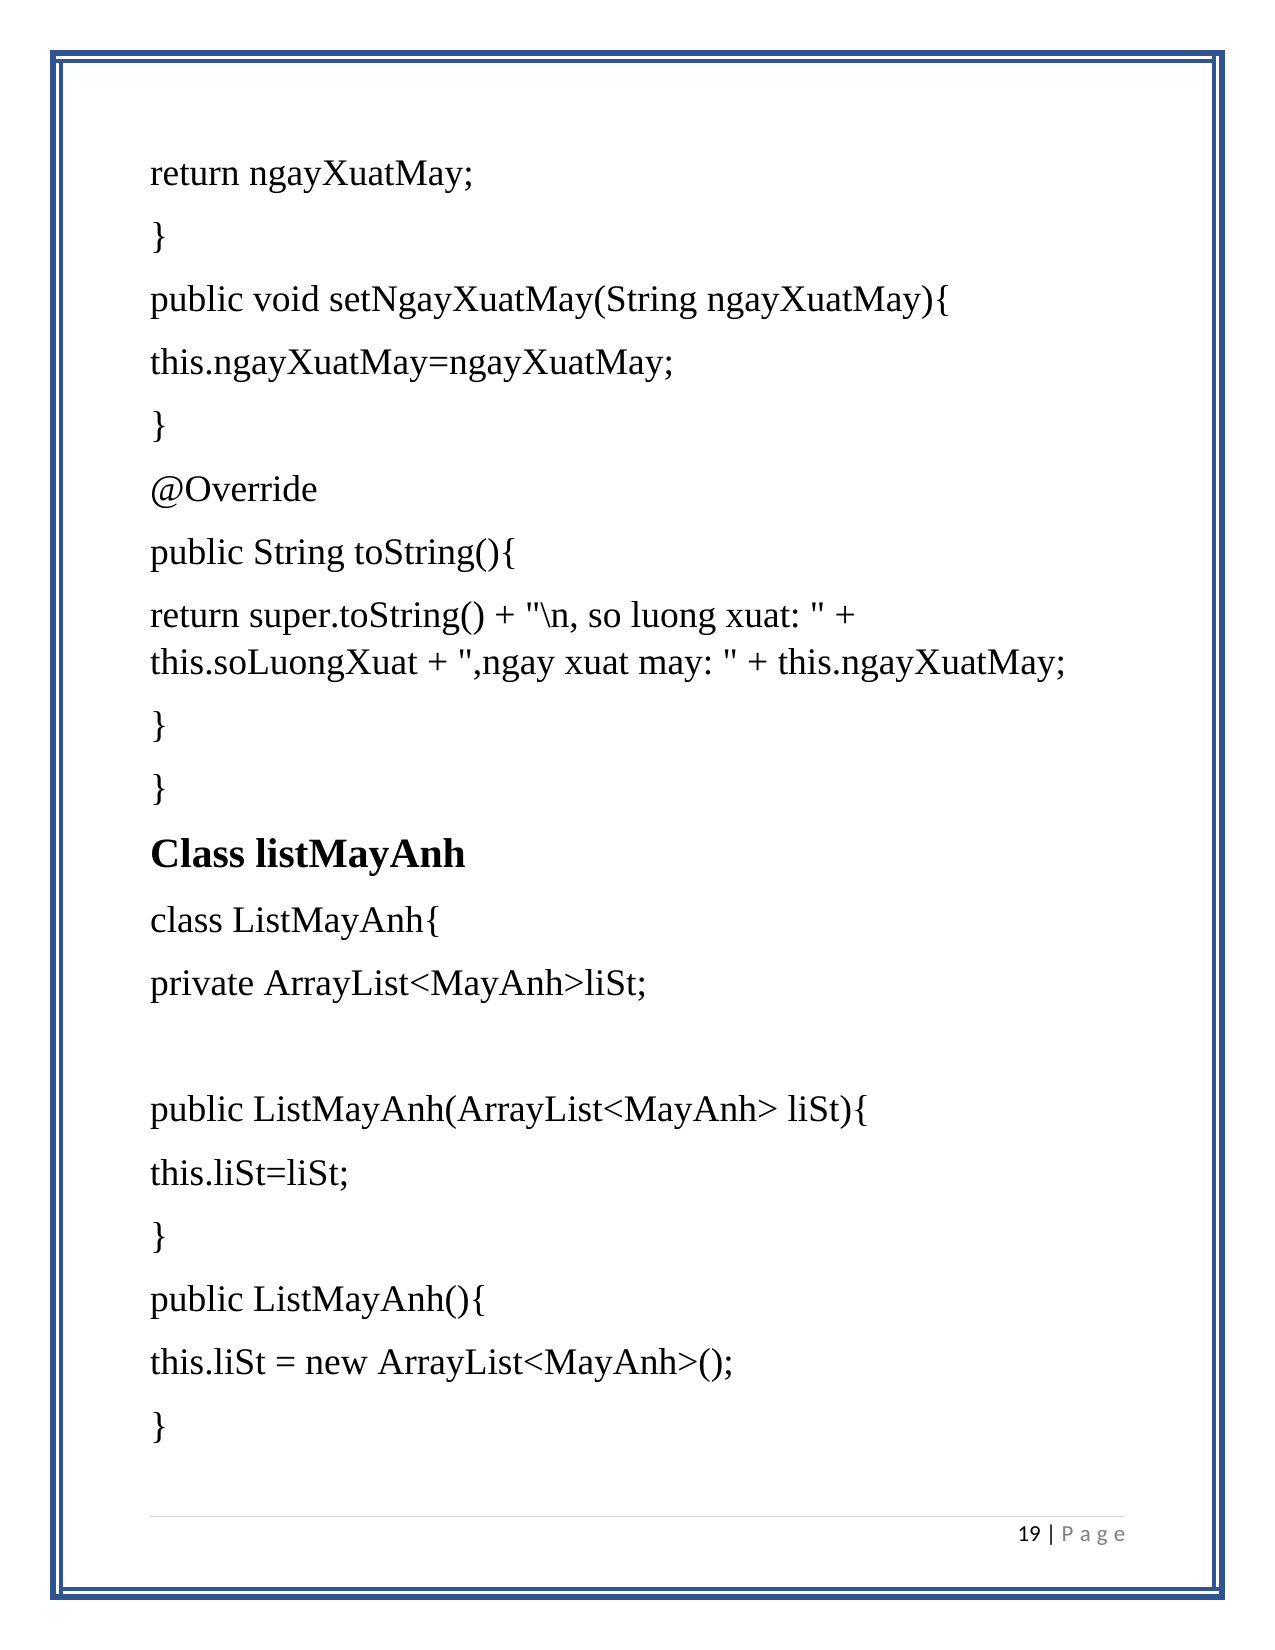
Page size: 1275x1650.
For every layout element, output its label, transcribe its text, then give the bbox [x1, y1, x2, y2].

text public String toString(){ [150, 529, 1125, 572]
text } [150, 403, 1125, 446]
text private ArrayList<MayAnh>liSt; [150, 960, 1125, 1003]
text } [150, 702, 1125, 746]
text } [150, 213, 1125, 256]
text Class listMayAnh [150, 829, 1125, 877]
text return ngayXuatMay; [150, 150, 1125, 193]
text public void setNgayXuatMay(String ngayXuatMay){ [150, 276, 1125, 319]
text } [150, 766, 1125, 809]
text this.ngayXuatMay=ngayXuatMay; [150, 340, 1125, 383]
text this.liSt = new ArrayList<MayAnh>(); [150, 1340, 1125, 1383]
text public ListMayAnh(){ [150, 1277, 1125, 1320]
text return super.toString() + "\n, so luong xuat: " + this.soLuongXuat + ",ngay xuat may: " + this.ngayXuatMay; [150, 593, 1125, 682]
text public ListMayAnh(ArrayList<MayAnh> liSt){ [150, 1087, 1125, 1130]
text class ListMayAnh{ [150, 897, 1125, 940]
text this.liSt=liSt; [150, 1150, 1125, 1193]
text } [150, 1213, 1125, 1256]
text @Override [150, 466, 1125, 509]
text } [150, 1403, 1125, 1446]
